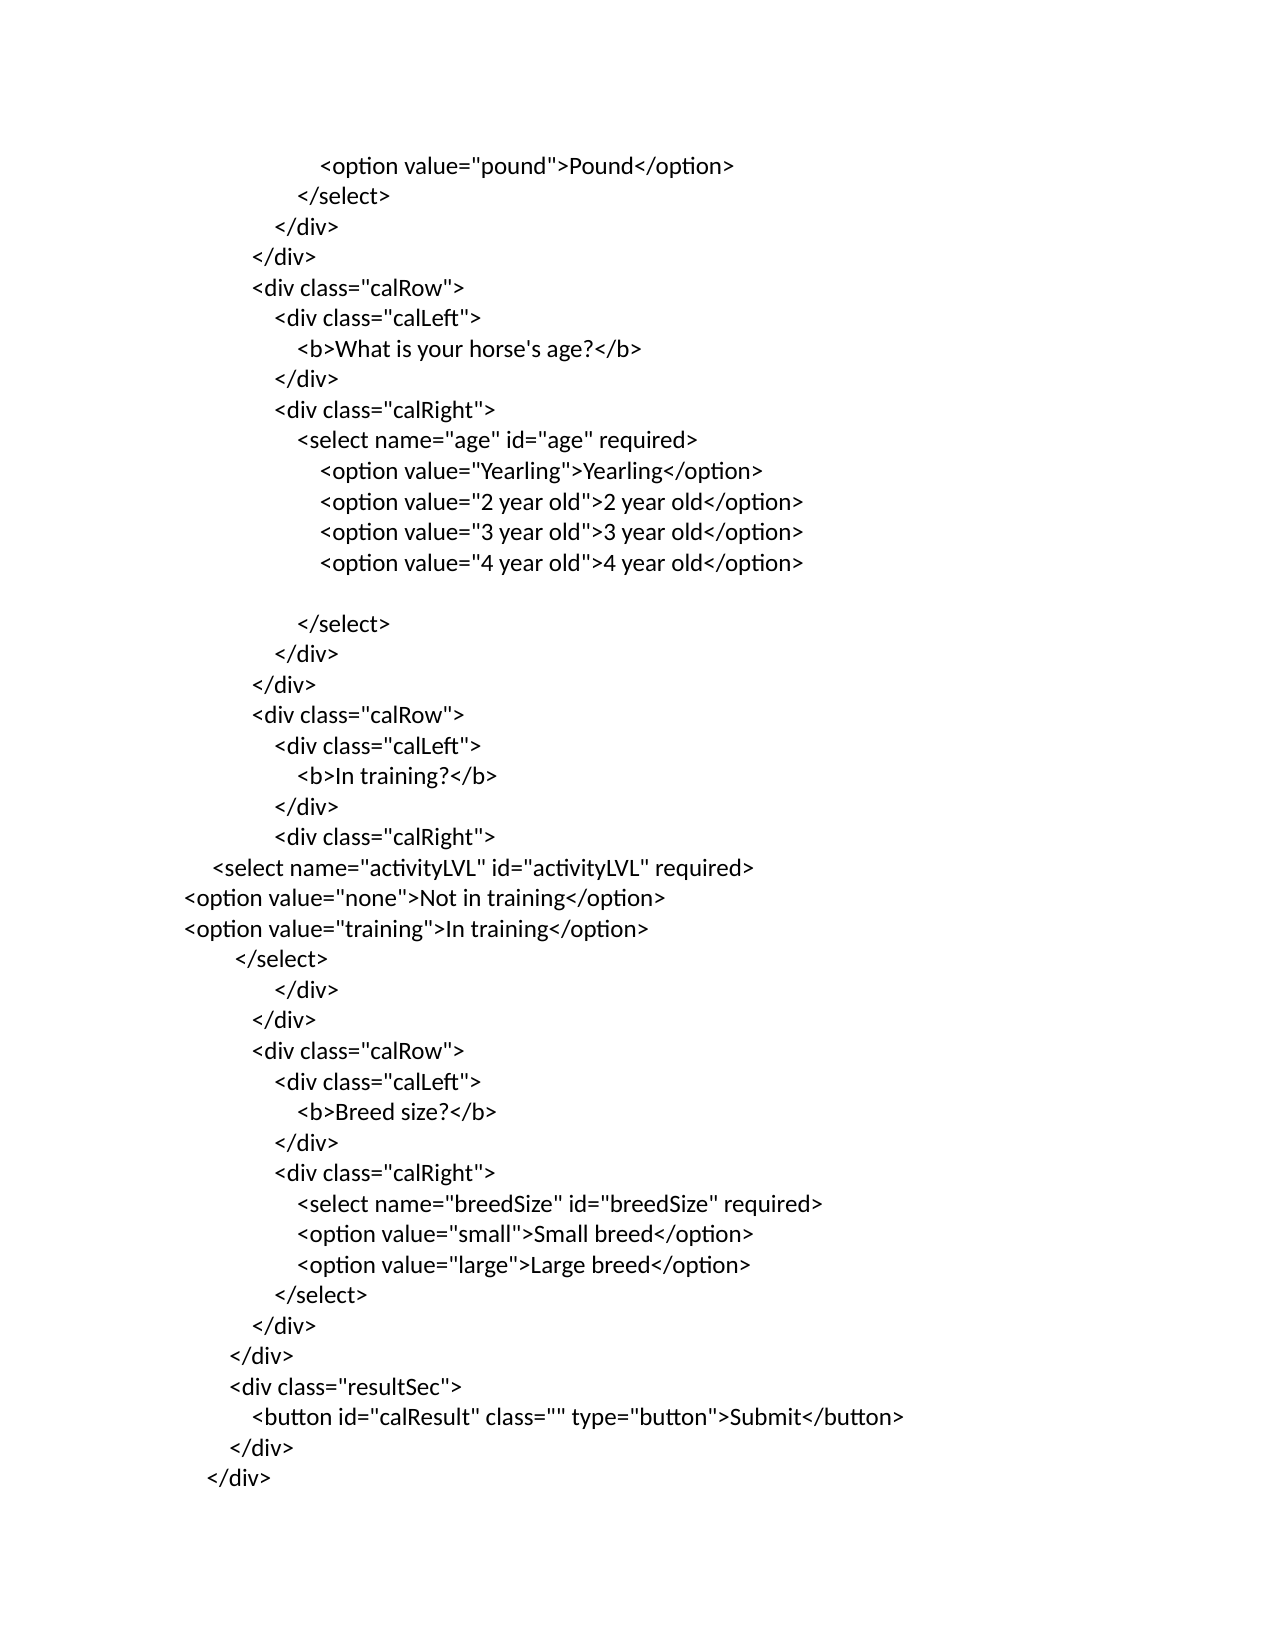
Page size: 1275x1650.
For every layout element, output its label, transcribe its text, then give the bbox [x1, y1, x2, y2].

text <option value="2 year old">2 year old</option> [150, 486, 1125, 516]
text <b>Breed size?</b> [150, 1096, 1125, 1127]
text </div> [150, 1127, 1125, 1157]
text <select name="age" id="age" required> [150, 425, 1125, 455]
text </div> [150, 669, 1125, 699]
text <option value="training">In training</option> [150, 913, 1125, 943]
text <div class="calLeft"> [150, 1066, 1125, 1096]
text </div> [150, 638, 1125, 669]
text </div> [150, 242, 1125, 272]
text </div> [150, 1004, 1125, 1035]
text </div> [150, 974, 1125, 1004]
text <option value="small">Small breed</option> [150, 1218, 1125, 1249]
text </div> [150, 1432, 1125, 1462]
text <div class="calRight"> [150, 1157, 1125, 1188]
text <div class="calLeft"> [150, 303, 1125, 333]
text <option value="3 year old">3 year old</option> [150, 516, 1125, 547]
text </div> [150, 211, 1125, 242]
text <option value="Yearling">Yearling</option> [150, 455, 1125, 486]
text </select> [150, 608, 1125, 638]
text <div class="calRight"> [150, 394, 1125, 425]
text </select> [150, 943, 1125, 974]
text </div> [150, 791, 1125, 821]
text <option value="none">Not in training</option> [150, 882, 1125, 913]
text <div class="calRow"> [150, 699, 1125, 730]
text <div class="calLeft"> [150, 730, 1125, 760]
text <button id="calResult" class="" type="button">Submit</button> [150, 1401, 1125, 1432]
text </div> [150, 1462, 1125, 1493]
text <select name="activityLVL" id="activityLVL" required> [150, 852, 1125, 882]
text </div> [150, 1340, 1125, 1371]
text </select> [150, 1279, 1125, 1310]
text <div class="resultSec"> [150, 1371, 1125, 1401]
text <option value="pound">Pound</option> [150, 150, 1125, 181]
text </div> [150, 1310, 1125, 1340]
text <option value="4 year old">4 year old</option> [150, 547, 1125, 577]
text </select> [150, 181, 1125, 211]
text <div class="calRow"> [150, 1035, 1125, 1066]
text <div class="calRow"> [150, 272, 1125, 303]
text <select name="breedSize" id="breedSize" required> [150, 1188, 1125, 1218]
text <div class="calRight"> [150, 821, 1125, 852]
text </div> [150, 364, 1125, 394]
text <b>In training?</b> [150, 760, 1125, 791]
text <b>What is your horse's age?</b> [150, 333, 1125, 364]
text <option value="large">Large breed</option> [150, 1249, 1125, 1279]
